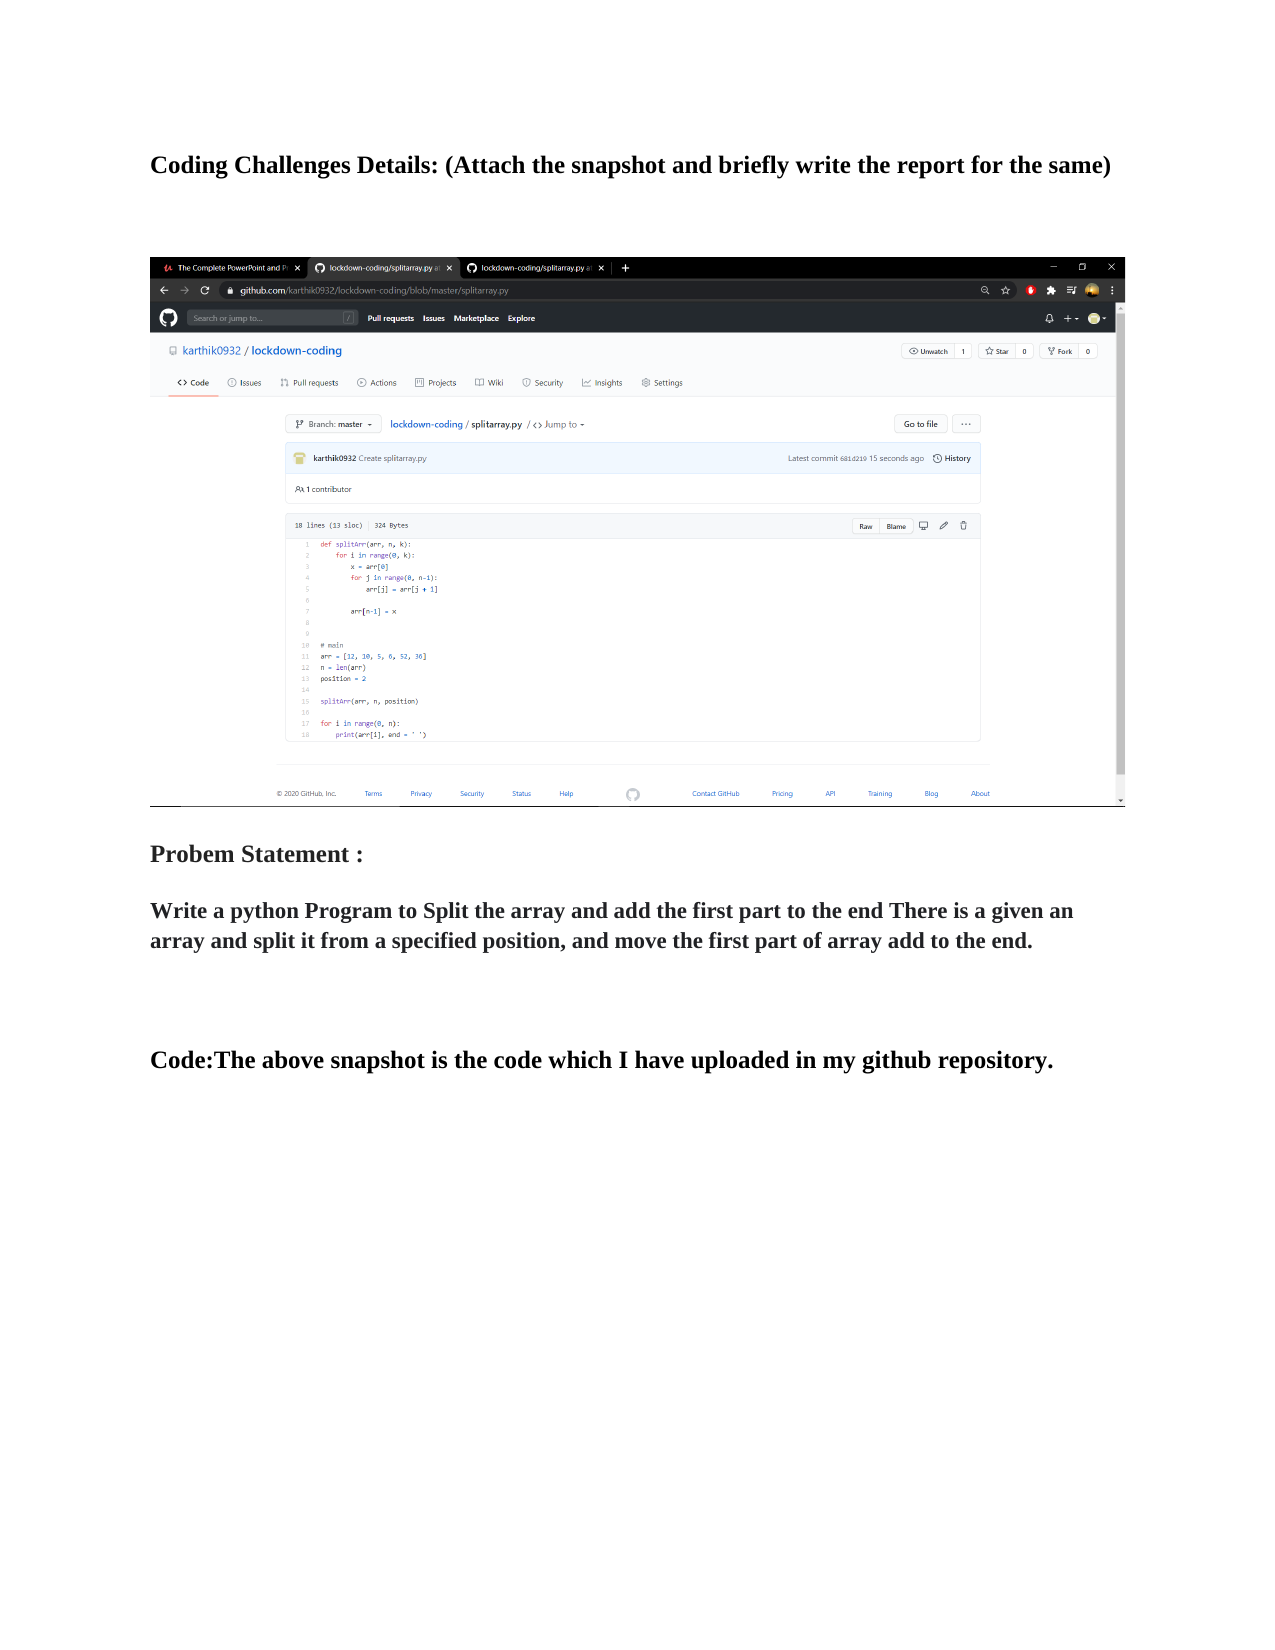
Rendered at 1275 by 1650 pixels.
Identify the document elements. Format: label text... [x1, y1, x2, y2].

text Code:The above snapshot is the code which I have uploaded in my github repository. [150, 1045, 1125, 1074]
text Probem Statement : [150, 839, 1125, 868]
picture [150, 257, 1125, 807]
text Coding Challenges Details: (Attach the snapshot and briefly write the report for the same) [150, 150, 1125, 179]
text Write a python Program to Split the array and add the first part to the end There is a given an array and split it from a specified position, and move the first part of array add to the end. [150, 897, 1125, 954]
